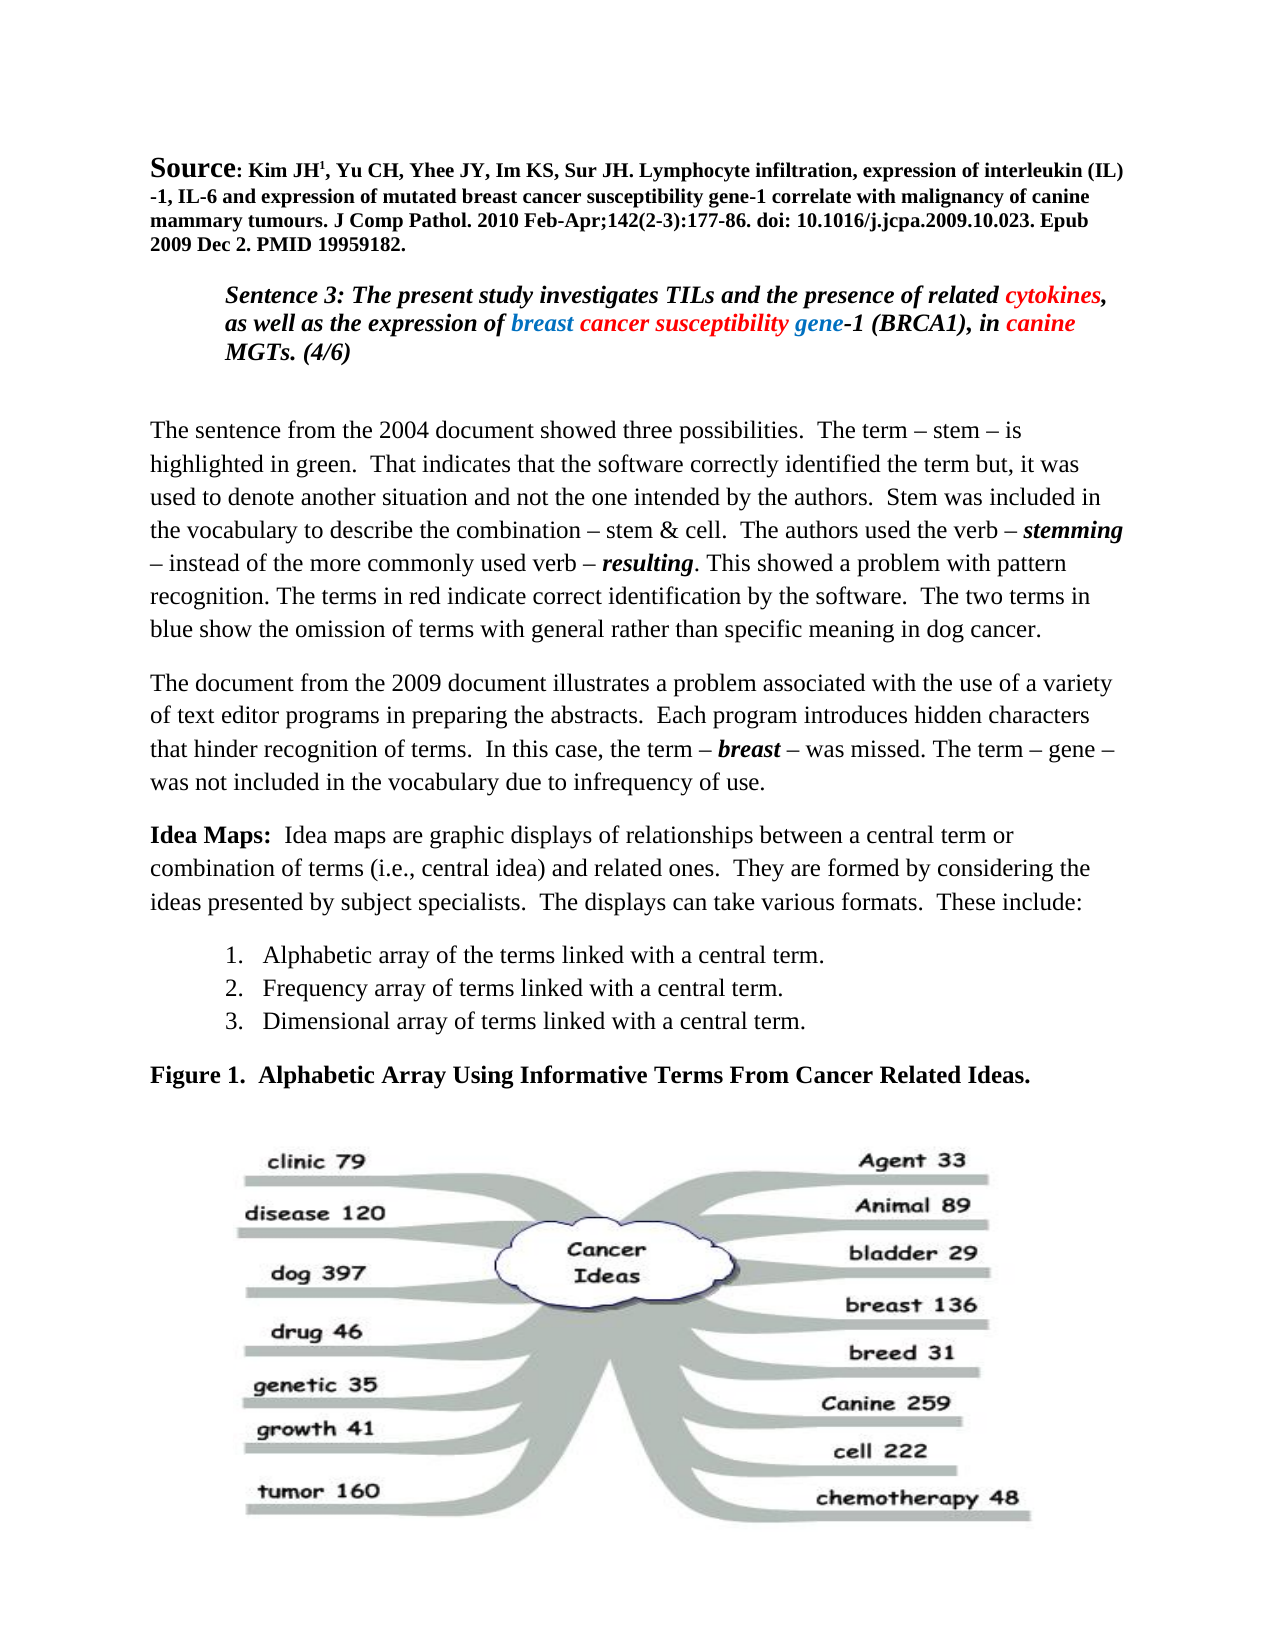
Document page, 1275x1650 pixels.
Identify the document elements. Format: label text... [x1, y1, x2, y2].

text Idea Maps: Idea maps are graphic displays of relationships between a central term or combination of terms (i.e., central idea) and related ones. They are formed by considering the ideas presented by subject specialists. The displays can take various formats. These include: [150, 821, 1125, 915]
list Dimensional array of terms linked with a central term. [225, 1006, 1125, 1035]
text Source: Kim JH1, Yu CH, Yhee JY, Im KS, Sur JH. Lymphocyte infiltration, expression of interleukin (IL) -1, IL-6 and expression of mutated breast cancer susceptibility gene-1 correlate with malignancy of canine mammary tumours. J Comp Pathol. 2010 Feb-Apr;142(2-3):177-86. doi: 10.1016/j.jcpa.2009.10.023. Epub 2009 Dec 2. PMID 19959182. [150, 150, 1125, 256]
list Frequency array of terms linked with a central term. [225, 973, 1125, 1002]
text Figure 1. Alphabetic Array Using Informative Terms From Cancer Related Ideas. [150, 1060, 1125, 1089]
text Sentence 3: The present study investigates TILs and the presence of related cytokines, as well as the expression of breast cancer susceptibility gene-1 (BRCA1), in canine MGTs. (4/6) [225, 280, 1125, 366]
text The document from the 2009 document illustrates a problem associated with the use of a variety of text editor programs in preparing the abstracts. Each program introduces hidden characters that hinder recognition of terms. In this case, the term – breast – was missed. The term – gene – was not included in the vocabulary due to infrequency of use. [150, 668, 1125, 795]
text The sentence from the 2004 document showed three possibilities. The term – stem – is highlighted in green. That indicates that the software correctly identified the term but, it was used to denote another situation and not the one intended by the authors. Stem was included in the vocabulary to describe the combination – stem & cell. The authors used the verb – stemming – instead of the more commonly used verb – resulting. This showed a problem with pattern recognition. The terms in red indicate correct identification by the software. The two terms in blue show the omission of terms with general rather than specific meaning in dog cancer. [150, 416, 1125, 642]
picture [232, 1136, 1035, 1532]
list Alphabetic array of the terms linked with a central term. [225, 940, 1125, 969]
